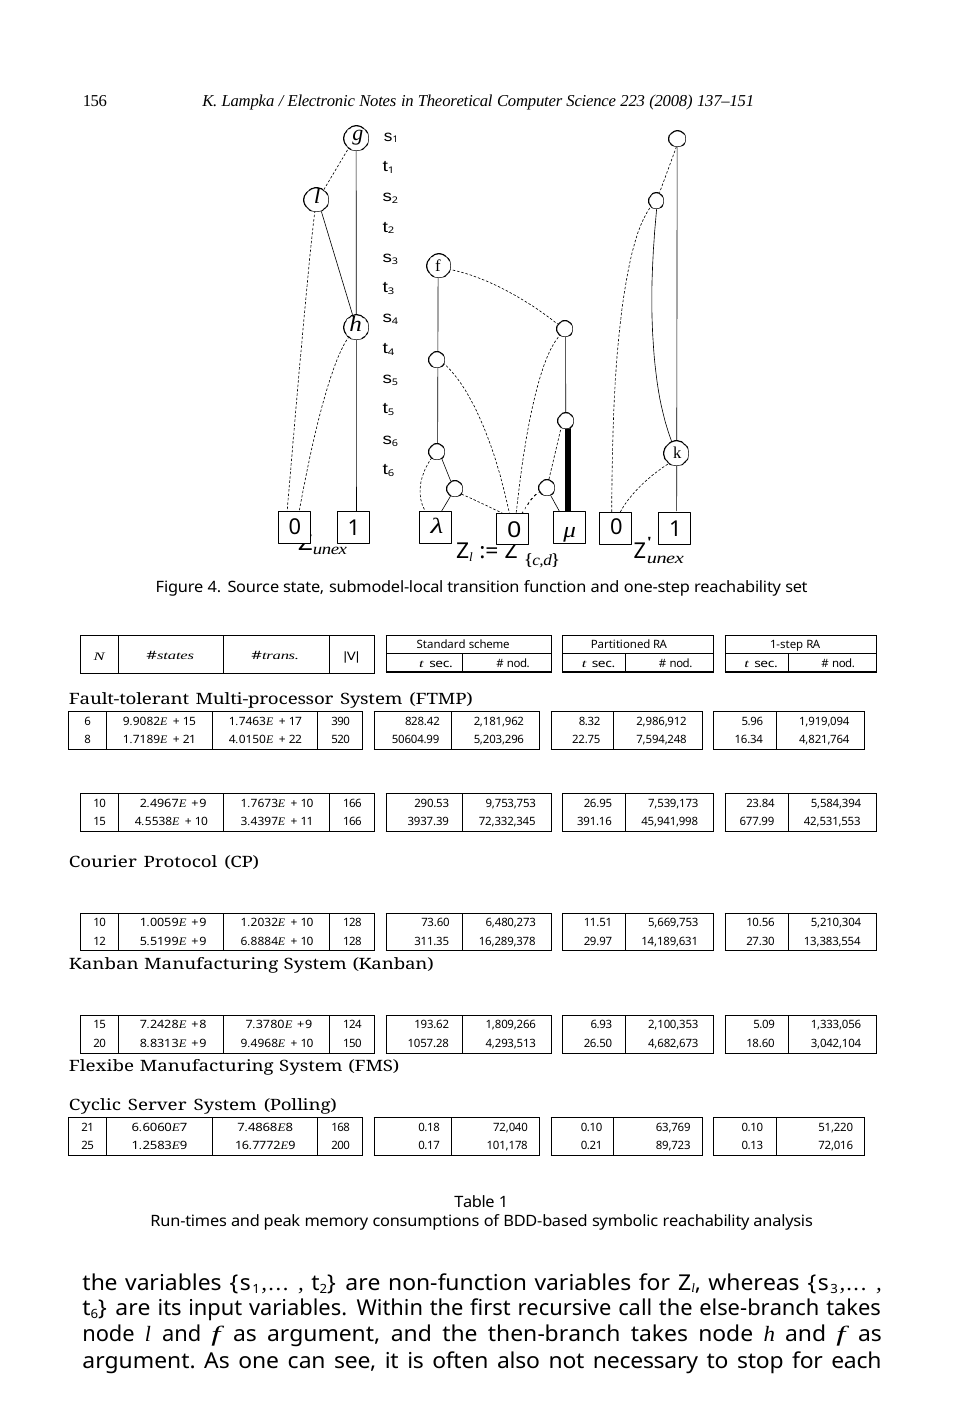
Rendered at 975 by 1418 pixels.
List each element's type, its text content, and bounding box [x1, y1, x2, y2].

picture [303, 187, 329, 212]
picture [343, 125, 369, 151]
picture [668, 130, 686, 147]
text s1 t1 s2 t2 s3 t3 s4 t4 s5 t5 s6 t6 [382, 124, 398, 479]
picture [426, 253, 451, 278]
text unex [647, 552, 906, 567]
picture [648, 192, 664, 209]
text {c,d} [524, 549, 563, 570]
text ' [647, 536, 906, 552]
picture [446, 480, 463, 497]
text Zunex [69, 527, 347, 561]
text Fault-tolerant Multi-processor System (FTMP) [69, 649, 906, 709]
text Kanban Manufacturing System (Kanban) [69, 893, 906, 974]
text Figure 4. Source state, submodel-local transition function and one-step reachability set [82, 576, 881, 597]
text Table 1 [82, 1192, 882, 1211]
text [82, 1269, 882, 1374]
picture [428, 443, 445, 460]
text Courier Protocol (CP) [69, 773, 906, 872]
text Cyclic Server System (Polling) [69, 1094, 906, 1115]
picture [428, 351, 445, 368]
picture [557, 412, 574, 429]
picture [663, 440, 689, 466]
text Run-times and peak memory consumptions of BDD-based symbolic reachability analysis [82, 1211, 881, 1230]
text Zl := Z [456, 536, 524, 565]
picture [521, 479, 555, 514]
picture [556, 320, 573, 337]
picture [343, 314, 369, 340]
text Flexibe Manufacturing System (FMS) [69, 995, 906, 1076]
